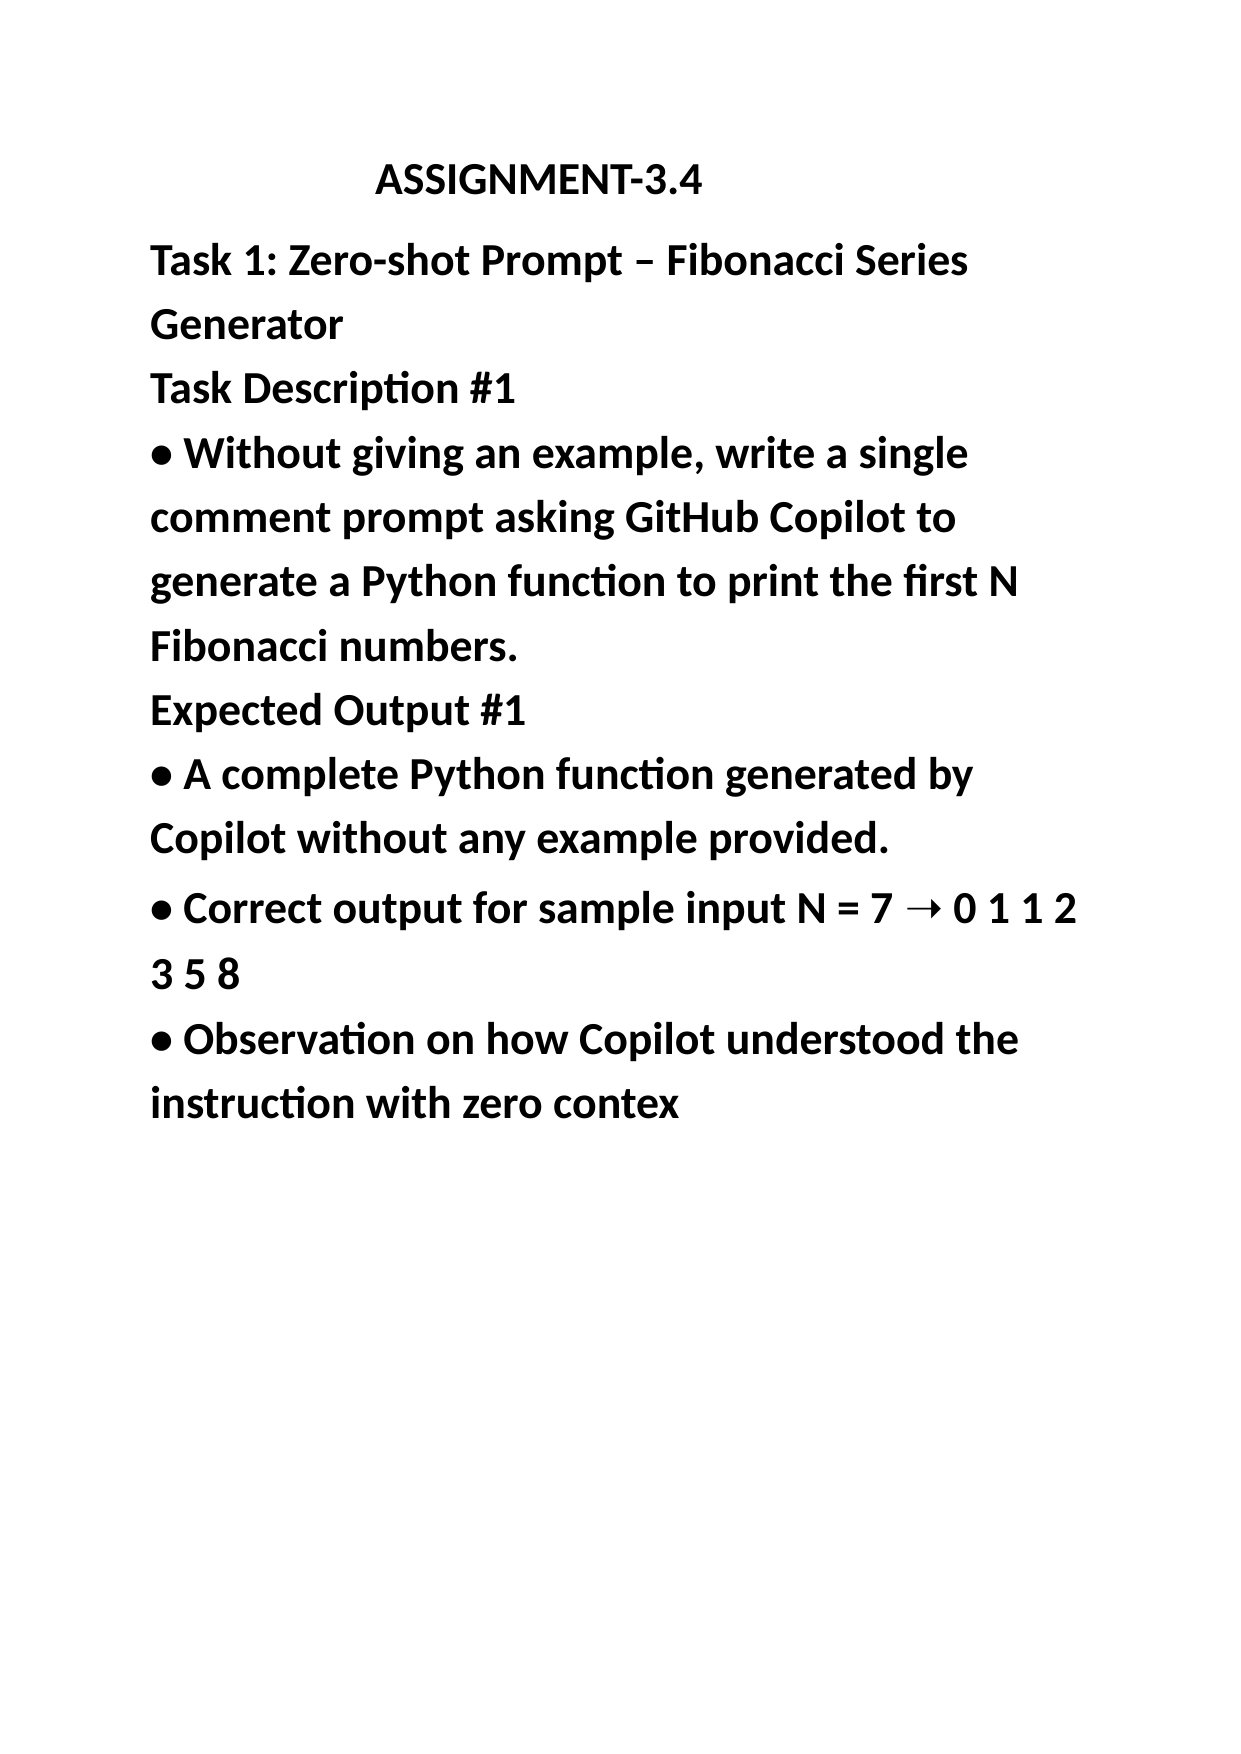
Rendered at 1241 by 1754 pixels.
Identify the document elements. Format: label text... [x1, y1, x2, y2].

text ASSIGNMENT-3.4 [150, 150, 1090, 206]
text Task 1: Zero-shot Prompt – Fibonacci Series Generator Task Description #1 • Without giving an example, write a single comment prompt asking GitHub Copilot to generate a Python function to print the first N Fibonacci numbers. Expected Output #1 • A complete Python function generated by Copilot without any example provided. • Correct output for sample input N = 7 ➝ 0 1 1 2 3 5 8 • Observation on how Copilot understood the instruction with zero contex [150, 231, 1090, 1130]
